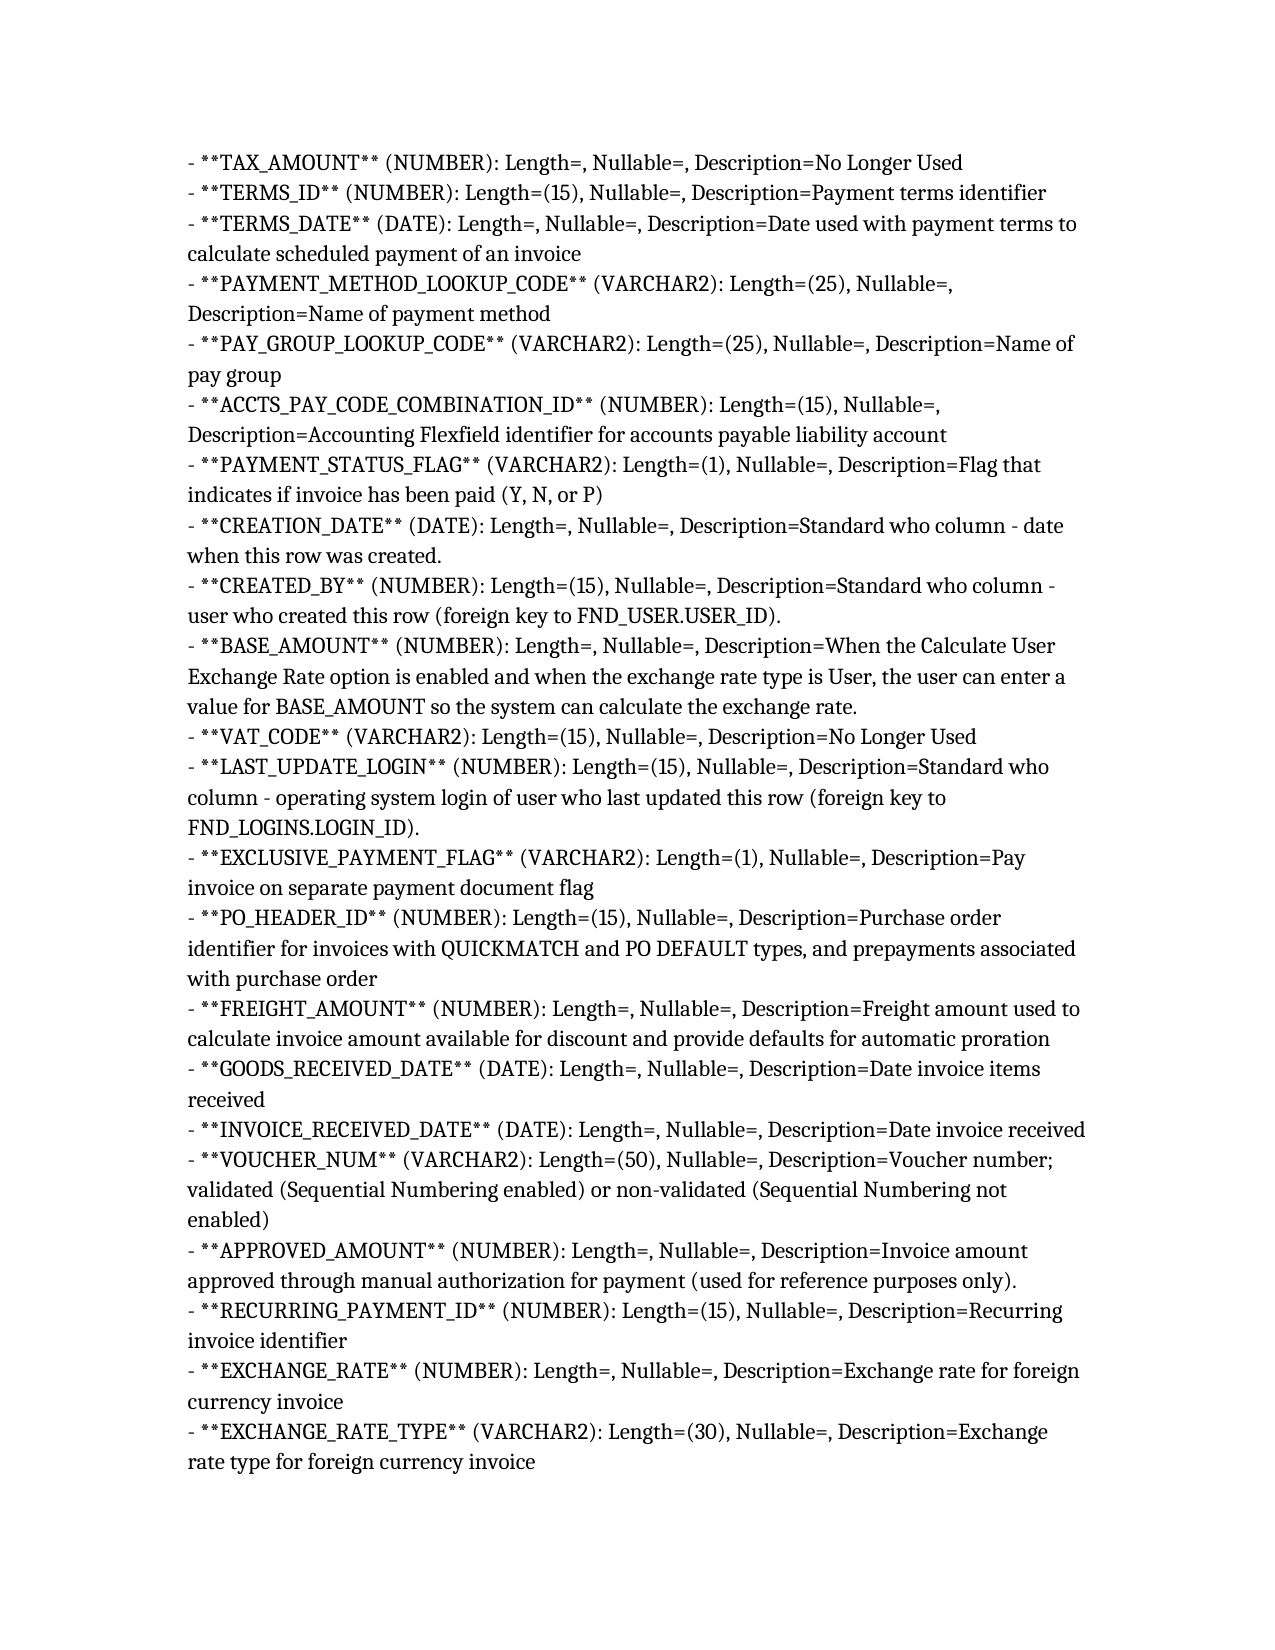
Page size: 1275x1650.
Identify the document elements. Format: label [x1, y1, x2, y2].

text [187, 150, 1087, 1475]
